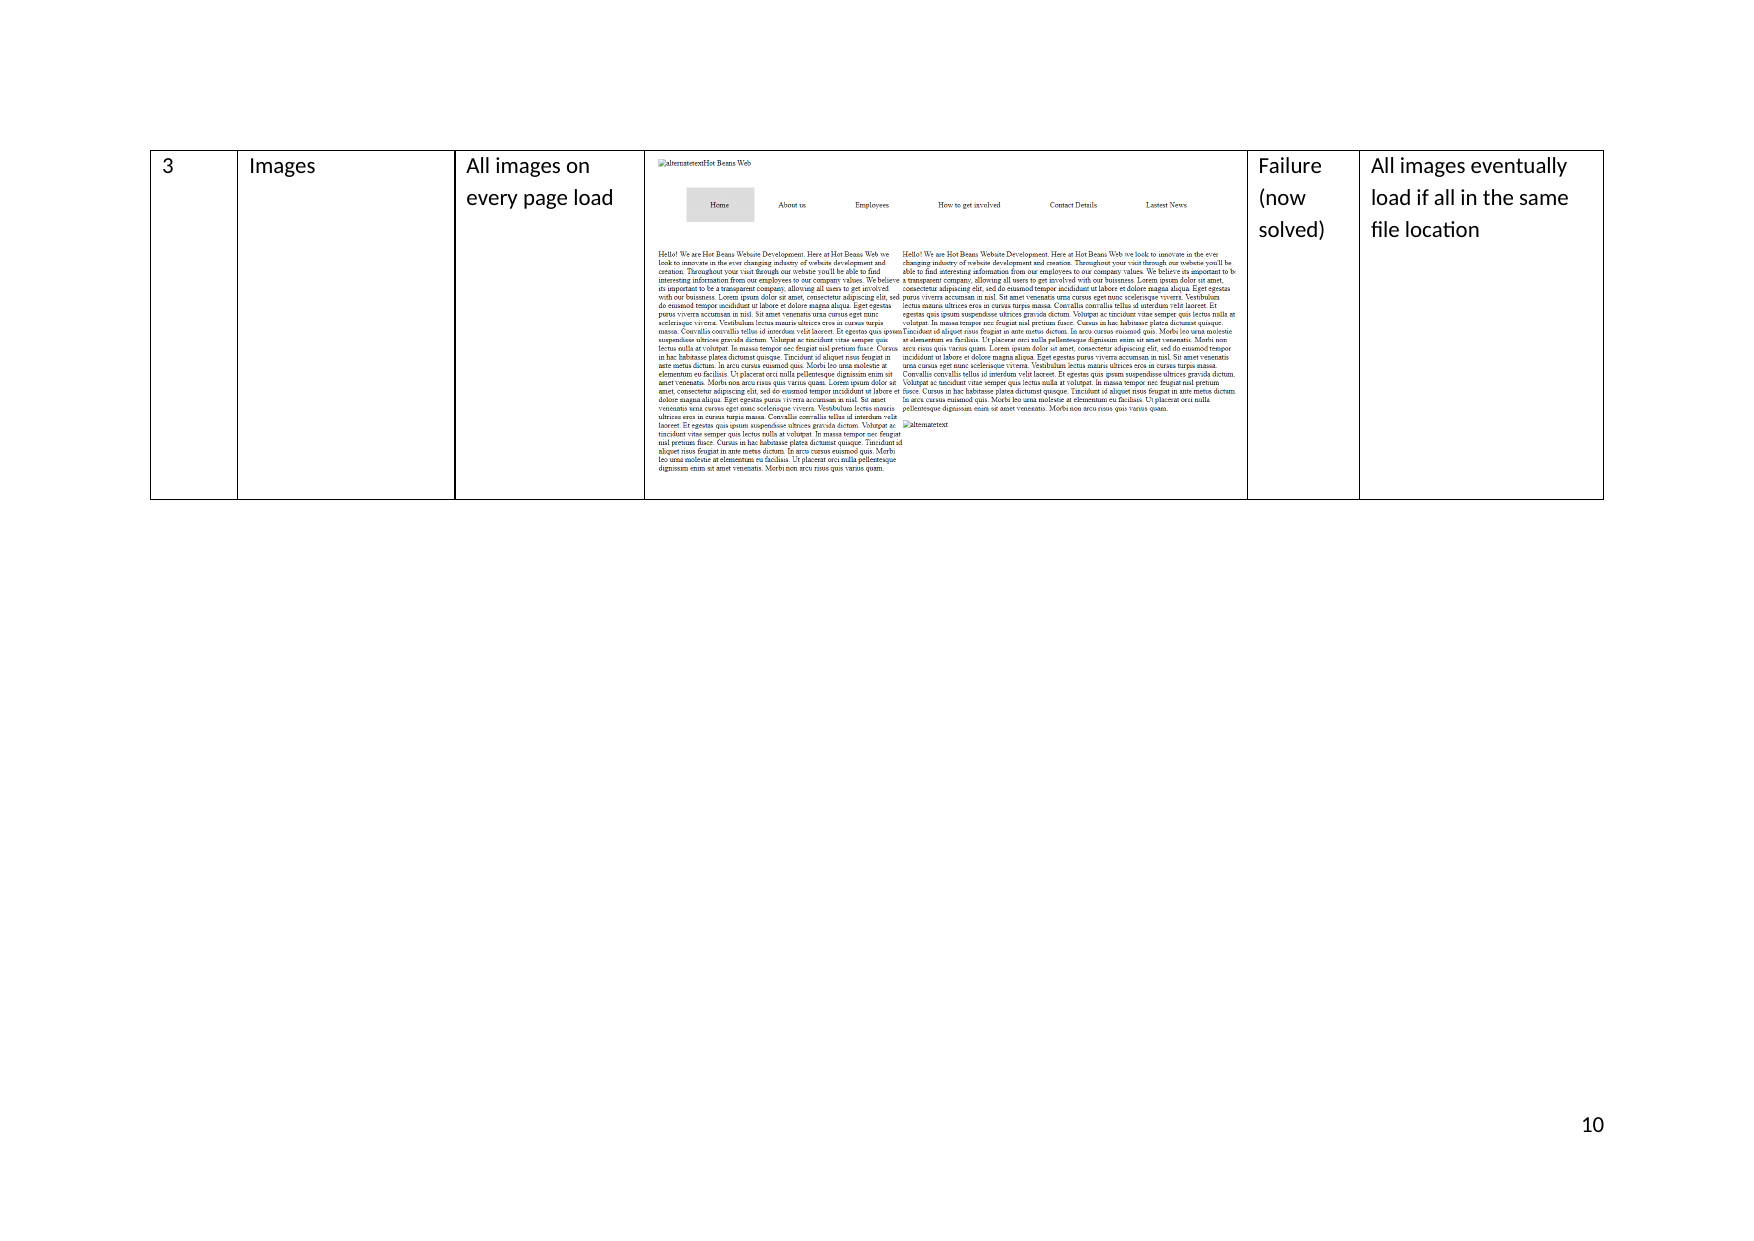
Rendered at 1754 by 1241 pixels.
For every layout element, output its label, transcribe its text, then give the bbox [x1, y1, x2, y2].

picture [655, 151, 1236, 475]
table_cell 3 [151, 151, 237, 499]
table_cell Images [238, 151, 454, 499]
table_cell All images eventually load if all in the same file location [1360, 151, 1603, 499]
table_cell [1248, 151, 1359, 499]
table_cell All images on every page load [456, 151, 644, 499]
table_cell [645, 151, 1247, 499]
